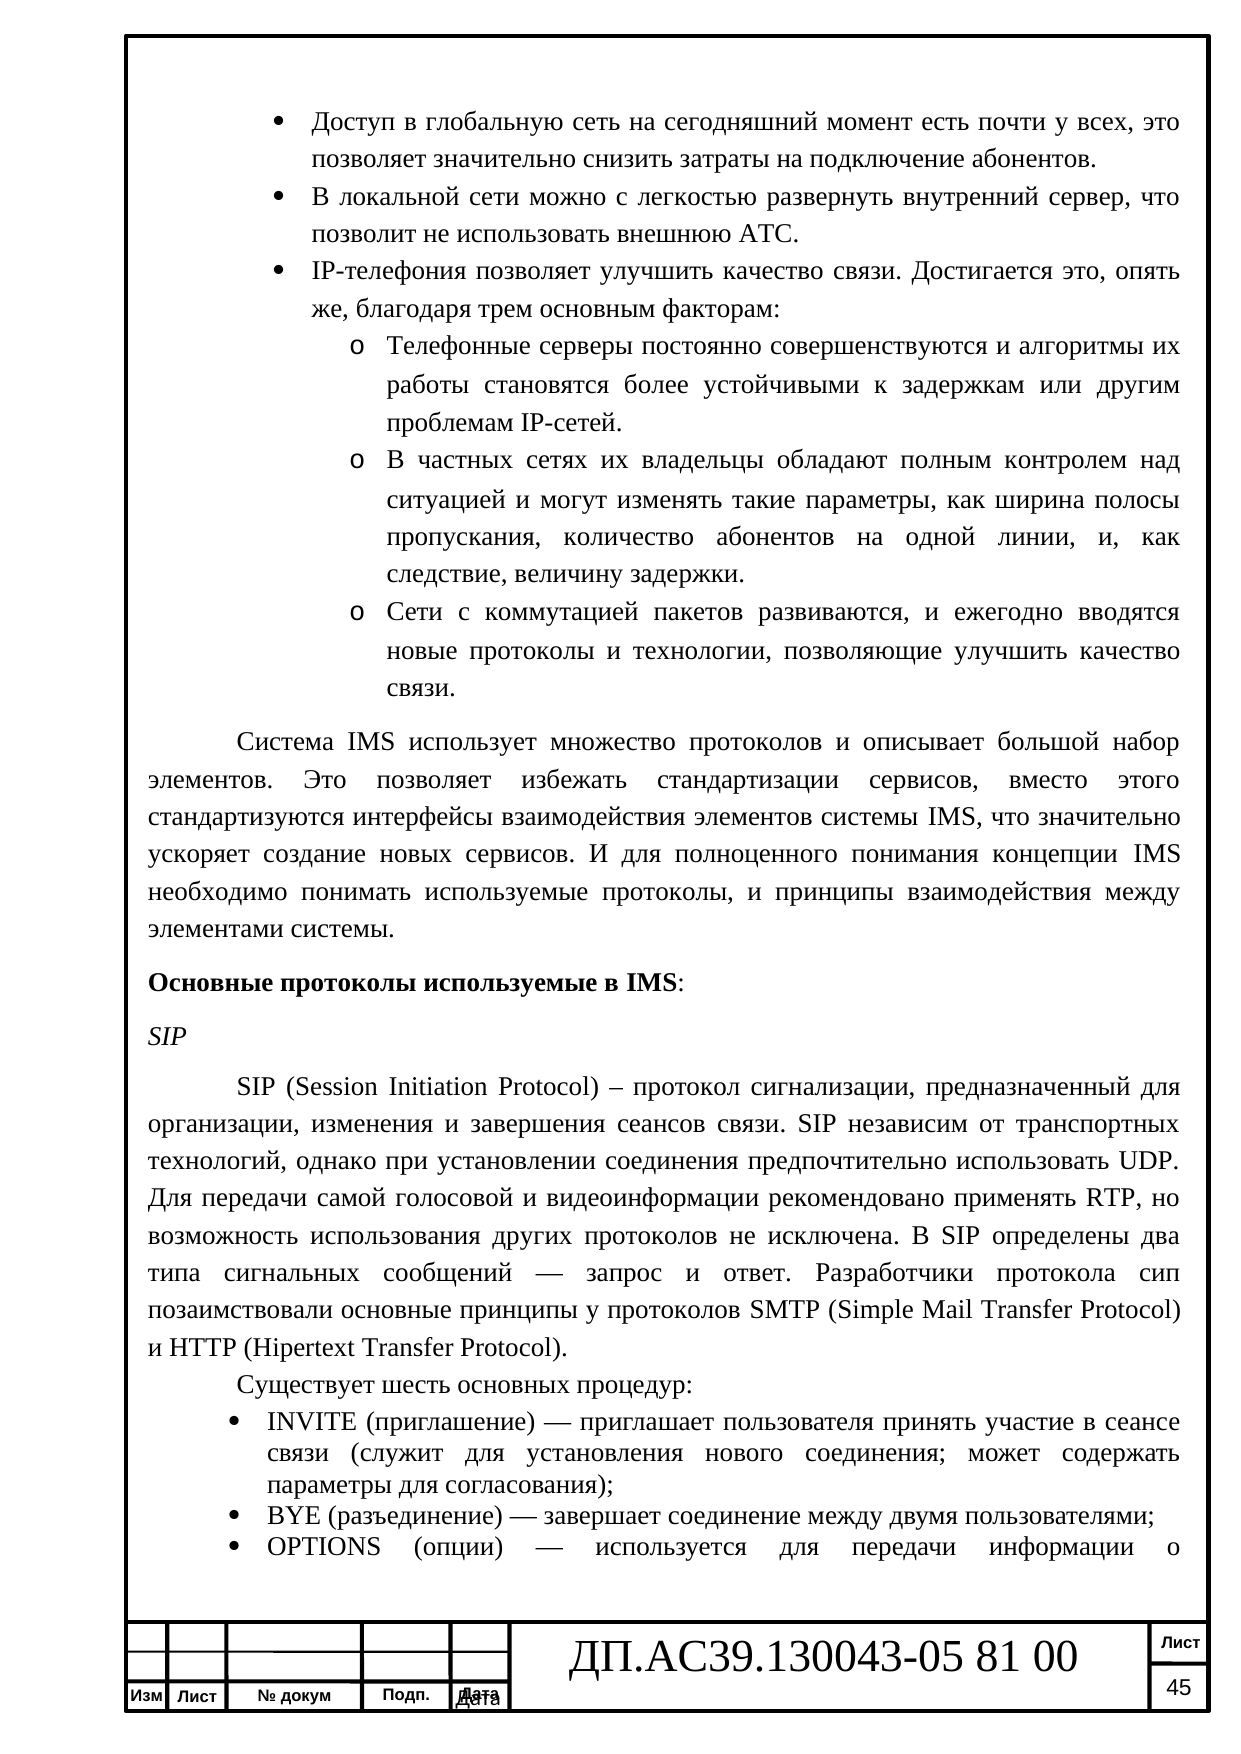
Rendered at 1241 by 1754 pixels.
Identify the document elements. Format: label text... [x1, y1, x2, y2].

list В локальной сети можно с легкостью развернуть внутренний сервер, что позволит не использовать внешнюю АТС. [274, 180, 1181, 248]
text Основные протоколы используемые в IMS: [148, 966, 1181, 997]
list Телефонные серверы постоянно совершенствуются и алгоритмы их работы становятся более устойчивыми к задержкам или другим проблемам IP-сетей. [349, 329, 1181, 437]
list BYE (разъединение) — завершает соединение между двумя пользователями; [229, 1499, 1181, 1530]
list Доступ в глобальную сеть на сегодняшний момент есть почти у всех, это позволяет значительно снизить затраты на подключение абонентов. [274, 105, 1181, 173]
text Существует шесть основных процедур: [148, 1368, 1181, 1399]
text Система IMS использует множество протоколов и описывает большой набор элементов. Это позволяет избежать стандартизации сервисов, вместо этого стандартизуются интерфейсы взаимодействия элементов системы IMS, что значительно ускоряет создание новых сервисов. И для полноценного понимания концепции IMS необходимо понимать используемые протоколы, и принципы взаимодействия между элементами системы. [148, 726, 1181, 943]
text SIP (Session Initiation Protocol) – протокол сигнализации, предназначенный для организации, изменения и завершения сеансов связи. SIP независим от транспортных технологий, однако при установлении соединения предпочтительно использовать UDP. Для передачи самой голосовой и видеоинформации рекомендовано применять RTP, но возможность использования других протоколов не исключена. В SIP определены два типа сигнальных сообщений — запрос и ответ. Разработчики протокола сип позаимствовали основные принципы у протоколов SMTP (Simple Mail Transfer Protocol) и HTTP (Hipertext Transfer Protocol). [148, 1070, 1181, 1362]
list IP-телефония позволяет улучшить качество связи. Достигается это, опять же, благодаря трем основным факторам: [274, 254, 1181, 323]
list В частных сетях их владельцы обладают полным контролем над ситуацией и могут изменять такие параметры, как ширина полосы пропускания, количество абонентов на одной линии, и, как следствие, величину задержки. [349, 443, 1181, 588]
list INVITE (приглашение) — приглашает пользователя принять участие в сеансе связи (служит для установления нового соединения; может содержать параметры для согласования); [229, 1405, 1181, 1499]
text SIP [148, 1020, 1181, 1051]
list Сети с коммутацией пакетов развиваются, и ежегодно вводятся новые протоколы и технологии, позволяющие улучшить качество связи. [349, 595, 1181, 703]
